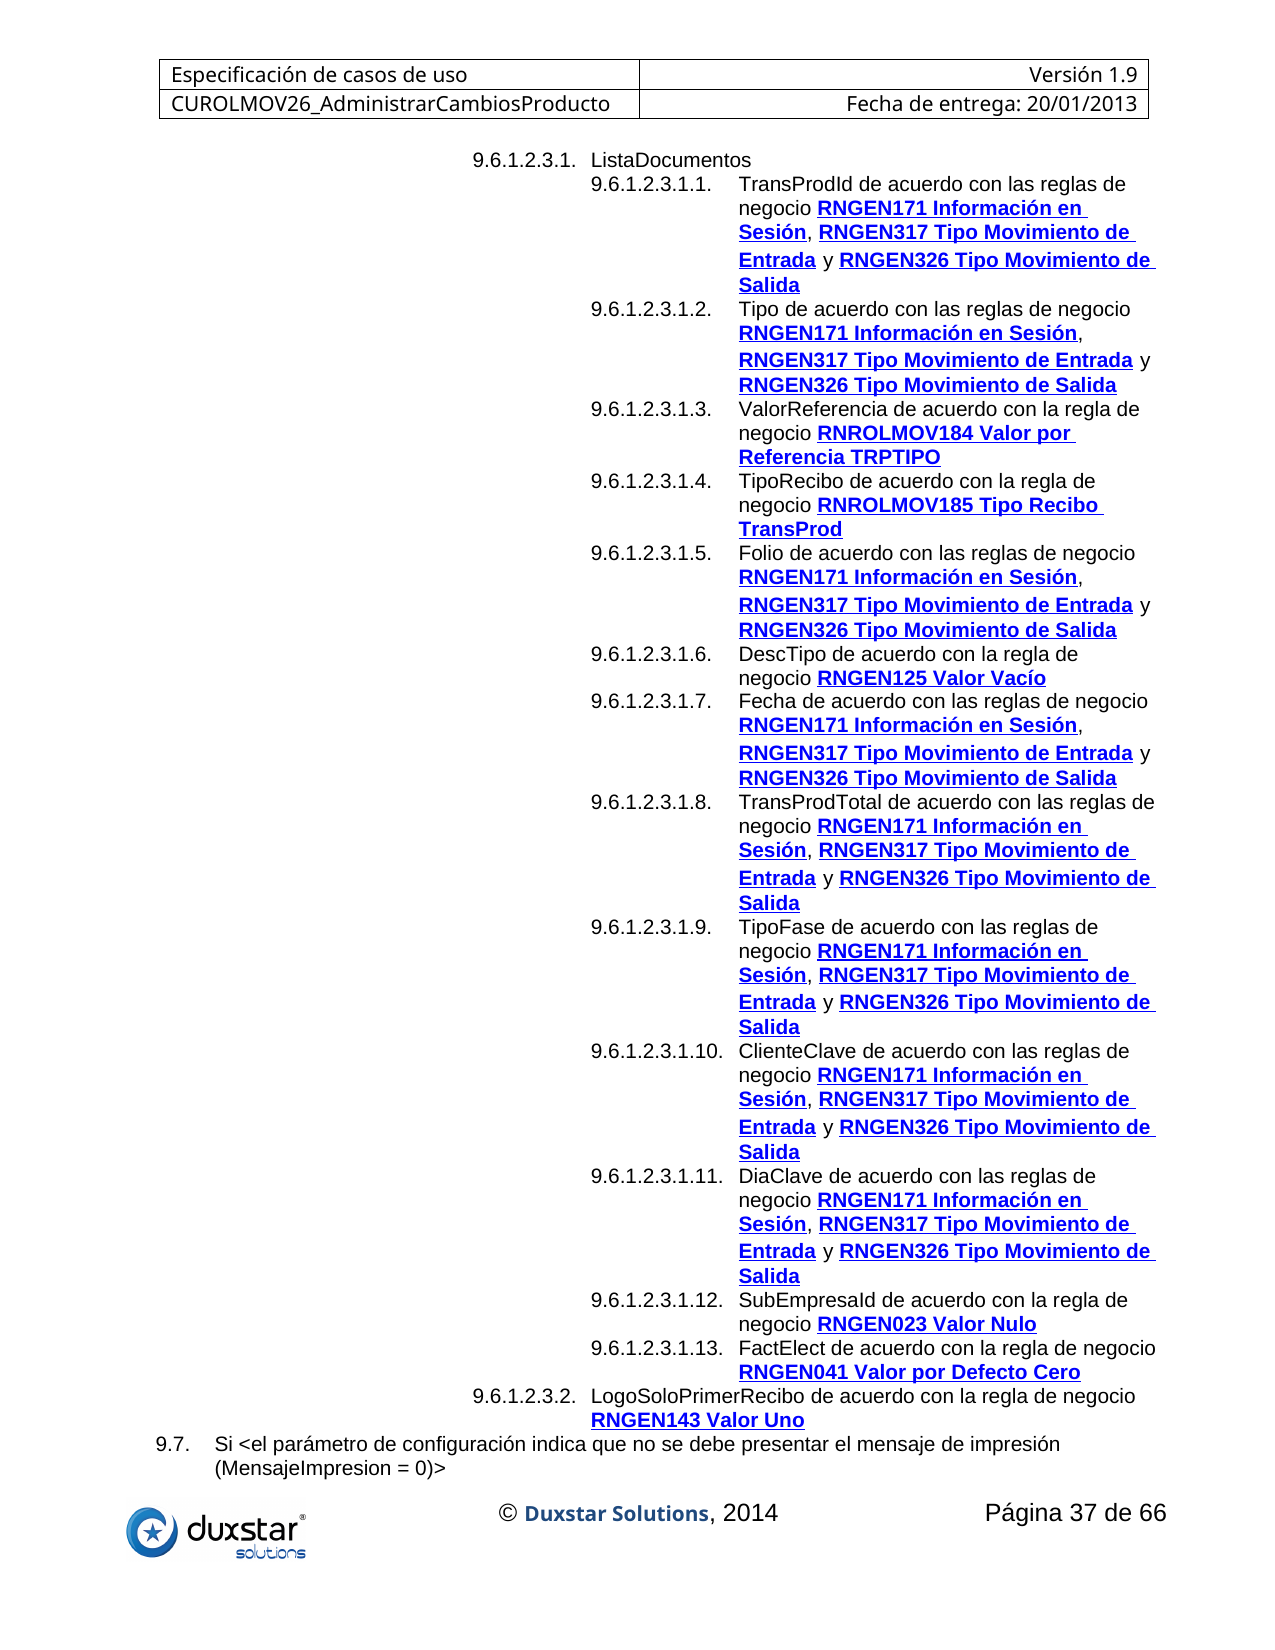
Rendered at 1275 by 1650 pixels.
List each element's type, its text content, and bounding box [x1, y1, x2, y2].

list LogoSoloPrimerRecibo de acuerdo con la regla de negocio RNGEN143 Valor Uno [472, 1384, 1157, 1432]
picture [126, 1497, 306, 1562]
list TipoFase de acuerdo con las reglas de negocio RNGEN171 Información en Sesión, RNGEN317 Tipo Movimiento de Entrada y RNGEN326 Tipo Movimiento de Salida [591, 914, 1157, 1039]
list SubEmpresaId de acuerdo con la regla de negocio RNGEN023 Valor Nulo [591, 1288, 1157, 1336]
list ListaDocumentos [472, 148, 1157, 172]
list DiaClave de acuerdo con las reglas de negocio RNGEN171 Información en Sesión, RNGEN317 Tipo Movimiento de Entrada y RNGEN326 Tipo Movimiento de Salida [591, 1164, 1157, 1288]
list Fecha de acuerdo con las reglas de negocio RNGEN171 Información en Sesión, RNGEN317 Tipo Movimiento de Entrada y RNGEN326 Tipo Movimiento de Salida [591, 689, 1157, 790]
list ClienteClave de acuerdo con las reglas de negocio RNGEN171 Información en Sesión, RNGEN317 Tipo Movimiento de Entrada y RNGEN326 Tipo Movimiento de Salida [591, 1039, 1157, 1164]
list Folio de acuerdo con las reglas de negocio RNGEN171 Información en Sesión, RNGEN317 Tipo Movimiento de Entrada y RNGEN326 Tipo Movimiento de Salida [591, 541, 1157, 641]
list ValorReferencia de acuerdo con la regla de negocio RNROLMOV184 Valor por Referencia TRPTIPO [591, 397, 1157, 469]
list TransProdId de acuerdo con las reglas de negocio RNGEN171 Información en Sesión, RNGEN317 Tipo Movimiento de Entrada y RNGEN326 Tipo Movimiento de Salida [591, 172, 1157, 296]
list TransProdTotal de acuerdo con las reglas de negocio RNGEN171 Información en Sesión, RNGEN317 Tipo Movimiento de Entrada y RNGEN326 Tipo Movimiento de Salida [591, 790, 1157, 914]
list DescTipo de acuerdo con la regla de negocio RNGEN125 Valor Vacío [591, 641, 1157, 689]
list Tipo de acuerdo con las reglas de negocio RNGEN171 Información en Sesión, RNGEN317 Tipo Movimiento de Entrada y RNGEN326 Tipo Movimiento de Salida [591, 296, 1157, 397]
list TipoRecibo de acuerdo con la regla de negocio RNROLMOV185 Tipo Recibo TransProd [591, 469, 1157, 541]
list FactElect de acuerdo con la regla de negocio RNGEN041 Valor por Defecto Cero [591, 1336, 1157, 1384]
list Si <el parámetro de configuración indica que no se debe presentar el mensaje de impresión (MensajeImpresion = 0)> [155, 1432, 1157, 1480]
